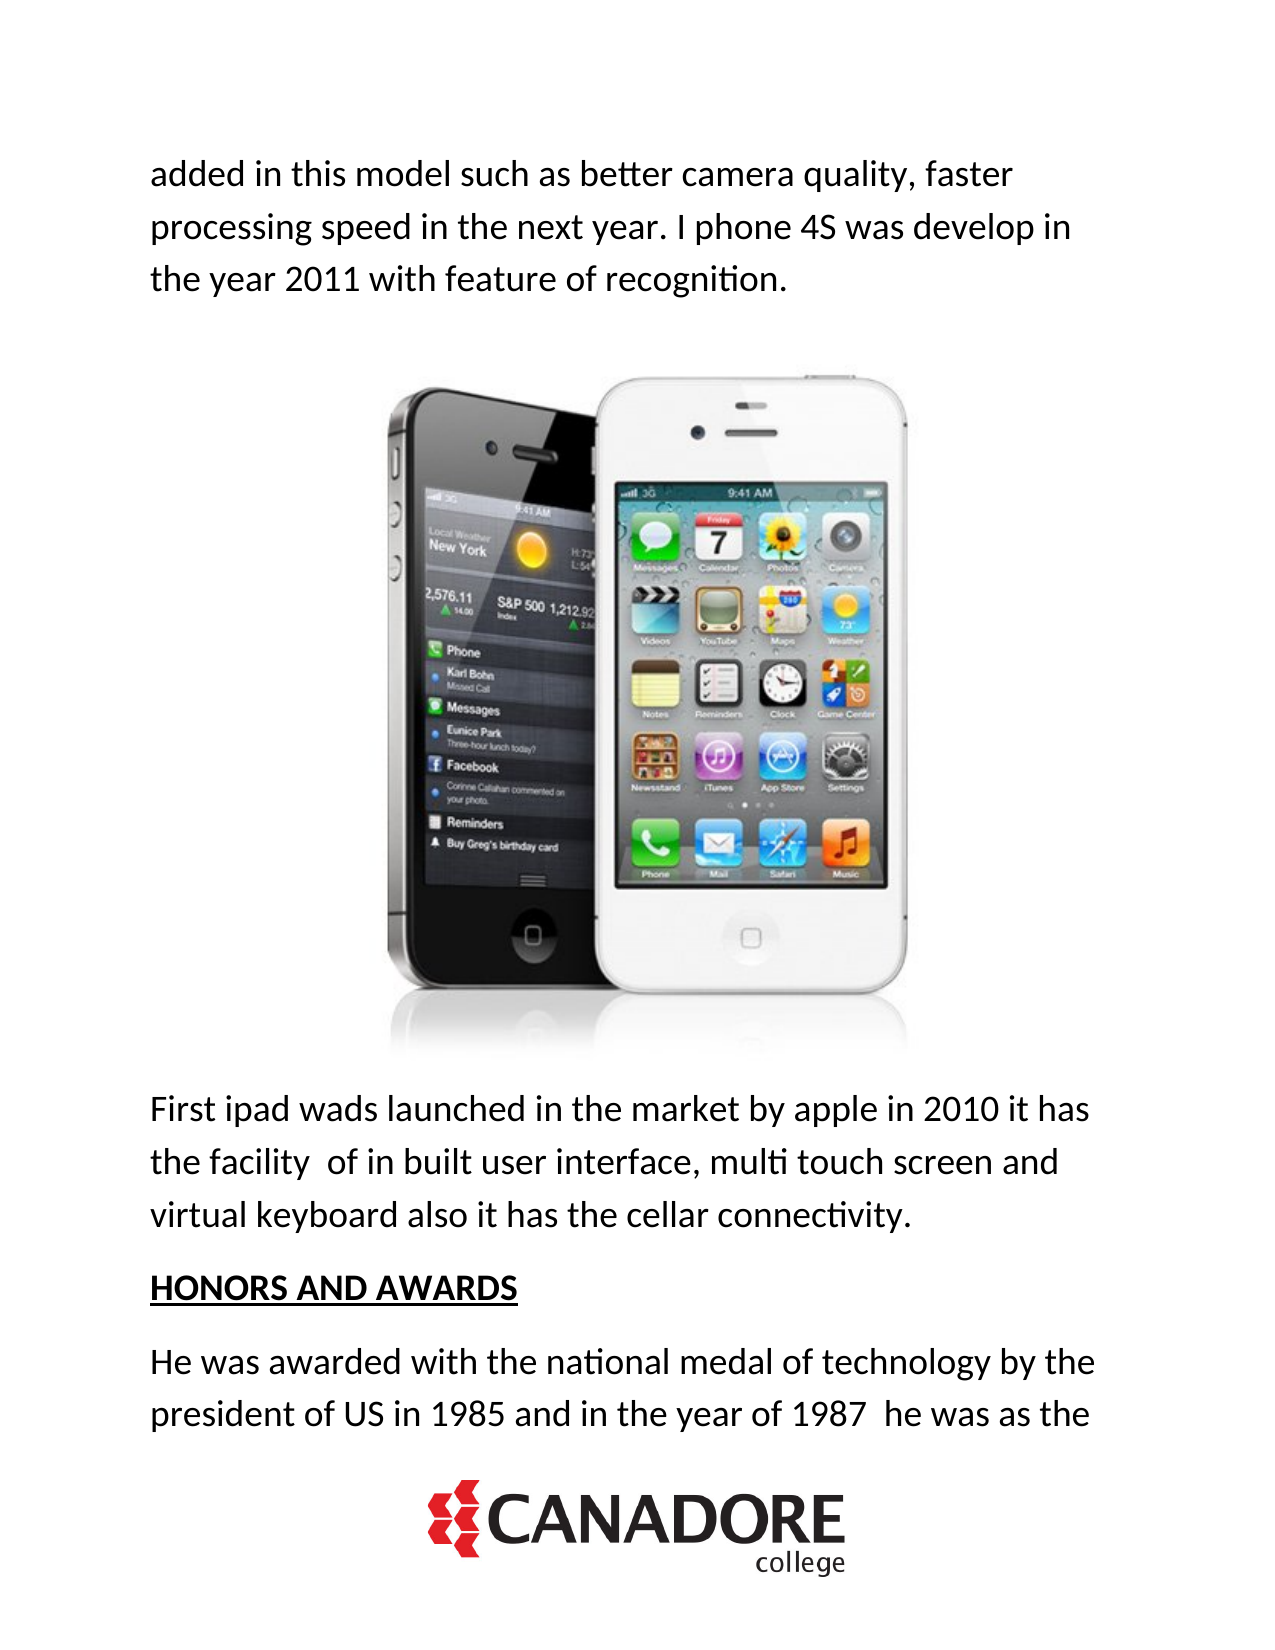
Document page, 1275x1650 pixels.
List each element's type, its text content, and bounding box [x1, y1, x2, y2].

picture [427, 1480, 848, 1577]
text HONORS AND AWARDS [150, 1264, 1125, 1310]
text First ipad wads launched in the market by apple in 2010 it has the facility of in built user interface, multi touch screen and virtual keyboard also it has the cellar connectivity. [150, 1085, 1125, 1236]
picture [150, 328, 1125, 1061]
